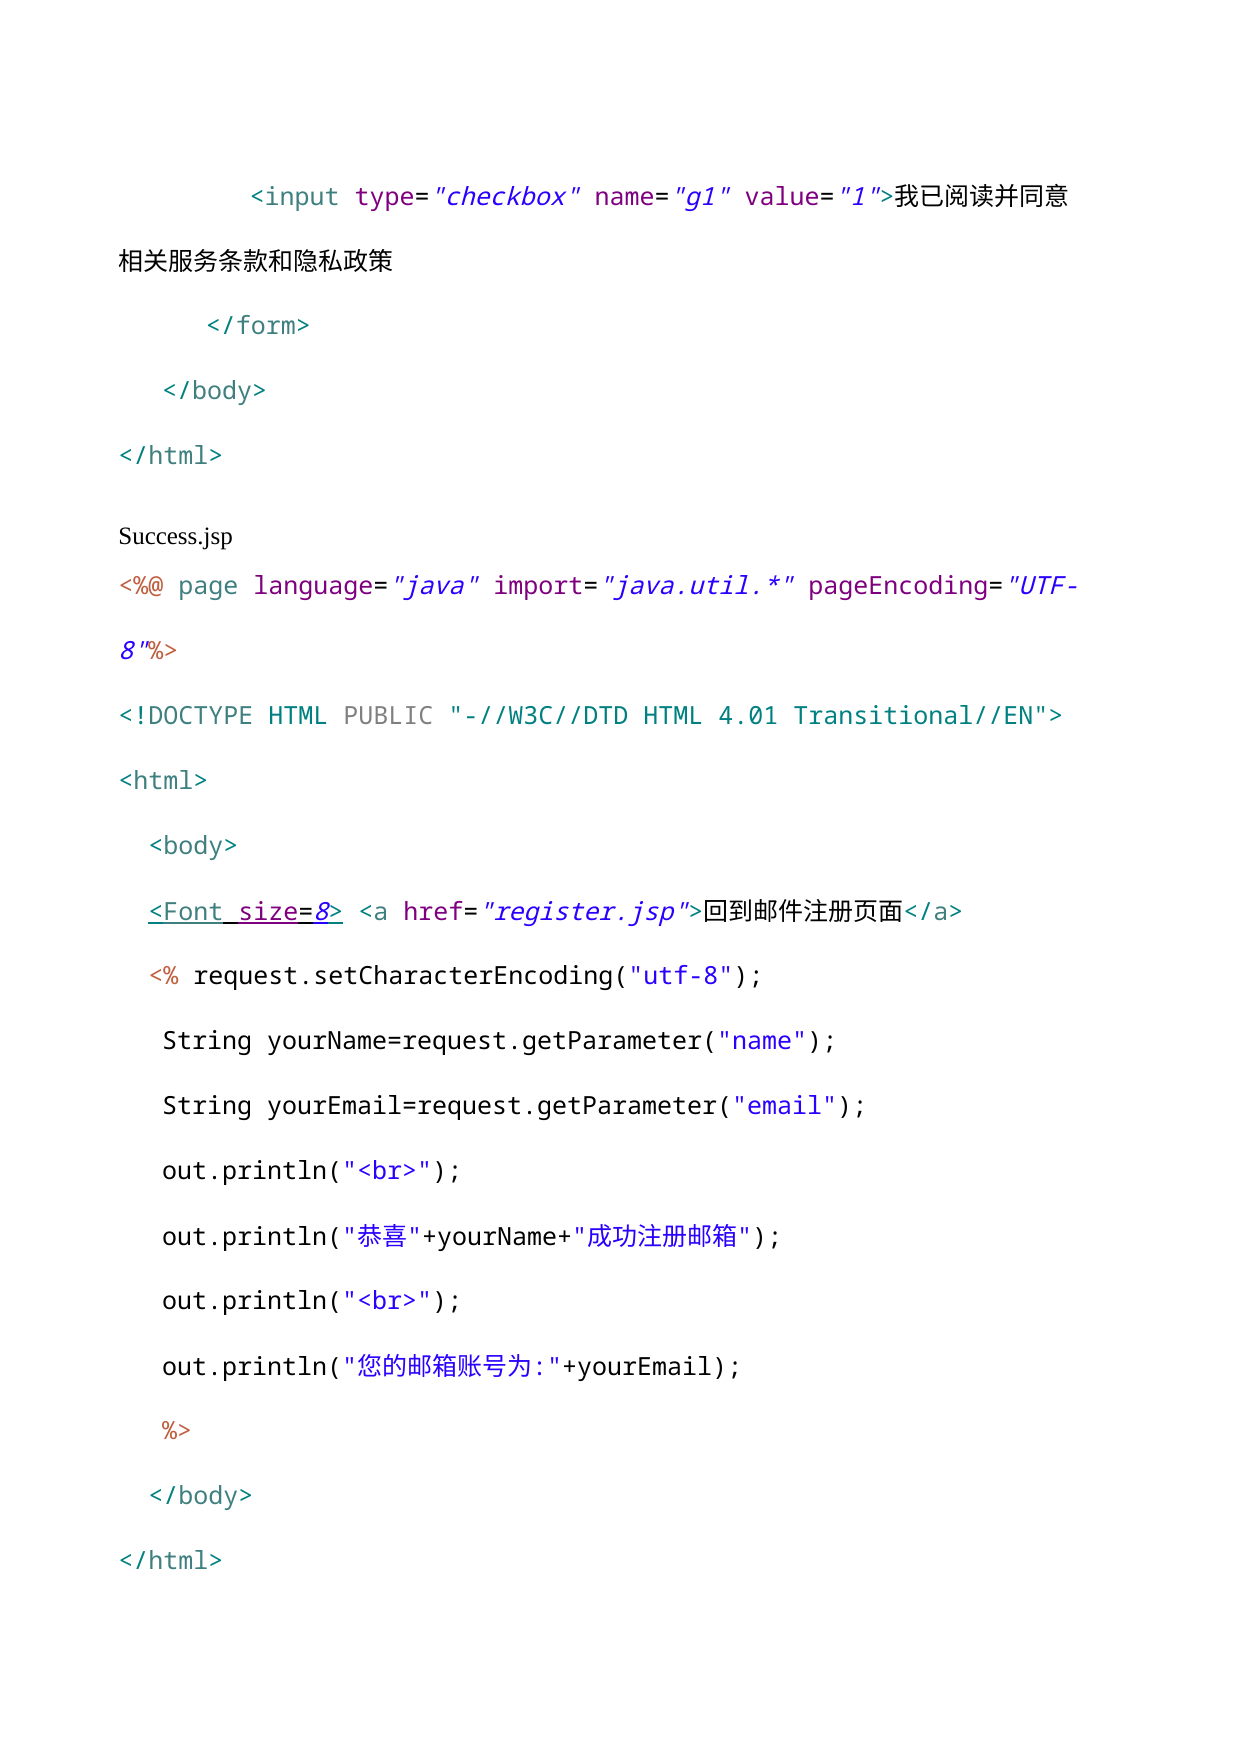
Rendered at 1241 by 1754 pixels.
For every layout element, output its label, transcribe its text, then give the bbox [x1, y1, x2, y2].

text <Font size=8> <a href="register.jsp">回到邮件注册页面</a> [118, 877, 1093, 942]
text Success.jsp [118, 519, 1093, 552]
text </form> [118, 292, 1093, 357]
text %> [118, 1397, 1093, 1462]
text <body> [118, 812, 1093, 877]
text out.println("恭喜"+yourName+"成功注册邮箱"); [118, 1202, 1093, 1267]
text </body> [118, 357, 1093, 422]
text out.println("<br>"); [118, 1137, 1093, 1202]
text <html> [118, 747, 1093, 812]
text </body> [118, 1462, 1093, 1527]
text <!DOCTYPE HTML PUBLIC "-//W3C//DTD HTML 4.01 Transitional//EN"> [118, 682, 1093, 747]
text <input type="checkbox" name="g1" value="1">我已阅读并同意相关服务条款和隐私政策 [118, 162, 1093, 292]
text </html> [118, 1527, 1093, 1592]
text <%@ page language="java" import="java.util.*" pageEncoding="UTF-8"%> [118, 552, 1093, 682]
text </html> [118, 422, 1093, 487]
text <% request.setCharacterEncoding("utf-8"); [118, 942, 1093, 1007]
text String yourName=request.getParameter("name"); [118, 1007, 1093, 1072]
text String yourEmail=request.getParameter("email"); [118, 1072, 1093, 1137]
text out.println("<br>"); [118, 1267, 1093, 1332]
text out.println("您的邮箱账号为:"+yourEmail); [118, 1332, 1093, 1397]
